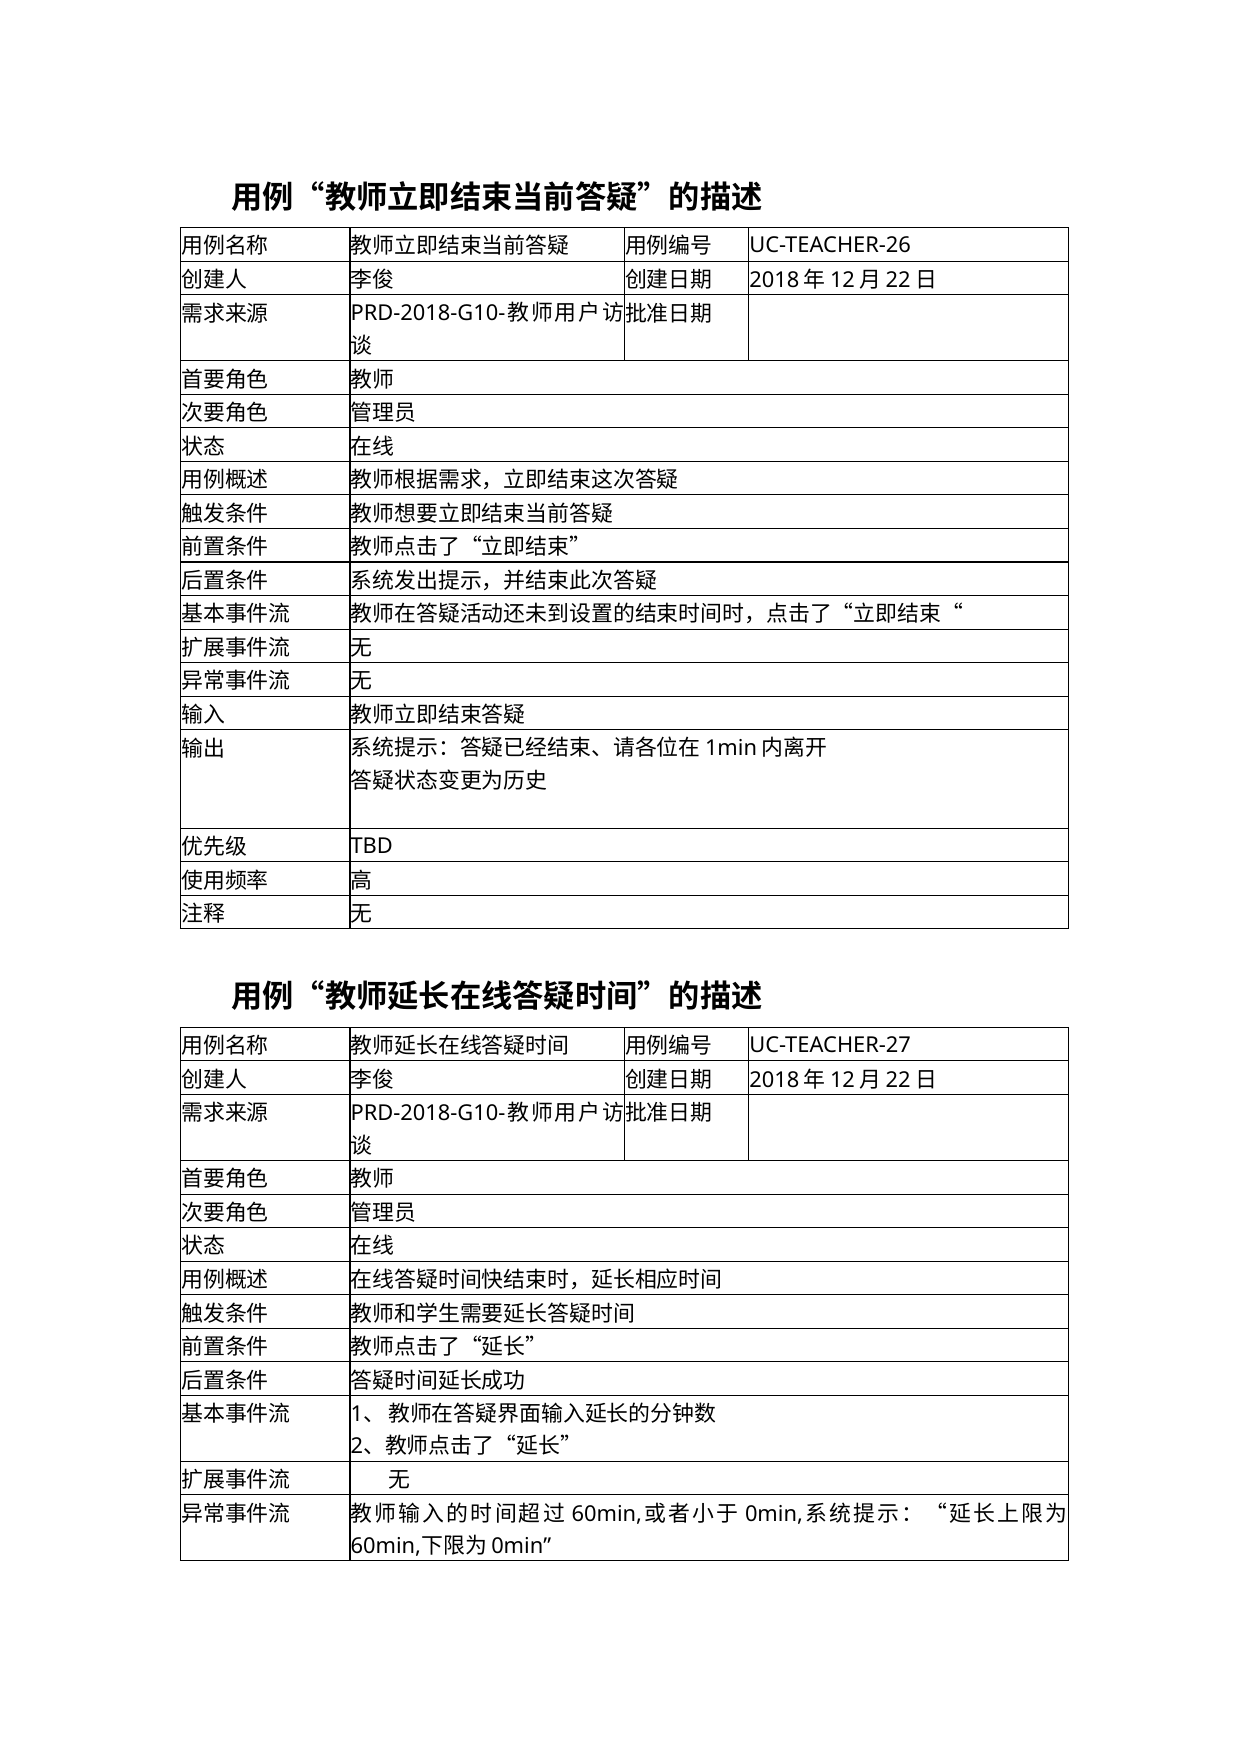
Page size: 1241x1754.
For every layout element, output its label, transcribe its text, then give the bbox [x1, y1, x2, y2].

table_cell 答疑时间延长成功 [351, 1362, 1068, 1395]
table_cell 系统提示：答疑已经结束、请各位在1min内离开 答疑状态变更为历史 [351, 730, 1068, 828]
table_cell 前置条件 [181, 529, 349, 561]
table_cell 无 [351, 1462, 1068, 1494]
table_cell 在线 [351, 1228, 1068, 1261]
table_cell 首要角色 [181, 1161, 349, 1193]
table_cell 后置条件 [181, 1362, 349, 1395]
table_cell 高 [351, 862, 1068, 895]
table_cell 无 [351, 896, 1068, 928]
table_cell 无 [351, 663, 1068, 696]
table_cell [749, 1095, 1068, 1160]
table_cell 使用频率 [181, 862, 349, 895]
table_cell 创建人 [181, 1061, 349, 1094]
table_cell 教师输入的时间超过60min,或者小于0min,系统提示：“延长上限为60min,下限为0min” [351, 1495, 1068, 1560]
subtitle 用例“教师立即结束当前答疑”的描述 [187, 162, 1053, 227]
table_header 用例名称 [181, 228, 349, 261]
table_header 用例编号 [625, 1028, 748, 1060]
table_cell 李俊 [351, 1061, 624, 1094]
table_cell 触发条件 [181, 495, 349, 528]
table_cell 系统发出提示，并结束此次答疑 [351, 563, 1068, 595]
table_cell 触发条件 [181, 1295, 349, 1328]
table_header 教师立即结束当前答疑 [351, 228, 624, 261]
table_cell PRD-2018-G10-教师用户访谈 [351, 295, 624, 360]
table_cell 教师 [351, 1161, 1068, 1193]
table_header 用例名称 [181, 1028, 349, 1060]
table_cell 创建日期 [625, 1061, 748, 1094]
table_cell 教师在答疑活动还未到设置的结束时间时，点击了“立即结束“ [351, 596, 1068, 628]
table_cell 优先级 [181, 829, 349, 861]
table_cell 教师想要立即结束当前答疑 [351, 495, 1068, 528]
table_cell 教师立即结束答疑 [351, 697, 1068, 729]
table_cell 输出 [181, 730, 349, 828]
table_header UC-TEACHER-27 [749, 1028, 1068, 1060]
table_cell 基本事件流 [181, 1396, 349, 1461]
table_cell 教师 [351, 361, 1068, 394]
table_cell 管理员 [351, 1195, 1068, 1227]
table_header 用例编号 [625, 228, 748, 261]
table_header UC-TEACHER-26 [749, 228, 1068, 261]
table_cell 教师点击了“延长” [351, 1329, 1068, 1361]
table_cell 在线 [351, 428, 1068, 461]
table_cell 教师在答疑界面输入延长的分钟数 2、教师点击了“延长” [351, 1396, 1068, 1461]
table_cell 注释 [181, 896, 349, 928]
table_cell 用例概述 [181, 1262, 349, 1294]
table_header 教师延长在线答疑时间 [351, 1028, 624, 1060]
table_cell [749, 295, 1068, 360]
table_cell 教师和学生需要延长答疑时间 [351, 1295, 1068, 1328]
table_cell 异常事件流 [181, 1495, 349, 1560]
table_cell 2018年12月22日 [749, 1061, 1068, 1094]
table_cell 次要角色 [181, 1195, 349, 1227]
table_cell 基本事件流 [181, 596, 349, 628]
table_cell PRD-2018-G10-教师用户访谈 [351, 1095, 624, 1160]
table_cell 状态 [181, 428, 349, 461]
table_cell 用例概述 [181, 462, 349, 494]
table_cell 2018年12月22日 [749, 262, 1068, 294]
table_cell 在线答疑时间快结束时，延长相应时间 [351, 1262, 1068, 1294]
table_cell 创建日期 [625, 262, 748, 294]
table_cell 扩展事件流 [181, 630, 349, 662]
table_cell 创建人 [181, 262, 349, 294]
table_cell 扩展事件流 [181, 1462, 349, 1494]
table_cell 前置条件 [181, 1329, 349, 1361]
table_cell 异常事件流 [181, 663, 349, 696]
table_cell 管理员 [351, 395, 1068, 427]
table_cell 输入 [181, 697, 349, 729]
table_cell 首要角色 [181, 361, 349, 394]
table_cell 次要角色 [181, 395, 349, 427]
table_cell 无 [351, 630, 1068, 662]
table_cell 李俊 [351, 262, 624, 294]
table_cell 教师点击了“立即结束” [351, 529, 1068, 561]
table_cell 需求来源 [181, 1095, 349, 1160]
table_cell 状态 [181, 1228, 349, 1261]
table_cell 后置条件 [181, 563, 349, 595]
table_cell 需求来源 [181, 295, 349, 360]
table_cell TBD [351, 829, 1068, 861]
table_cell 批准日期 [625, 1095, 748, 1160]
table_cell 教师根据需求，立即结束这次答疑 [351, 462, 1068, 494]
subtitle 用例“教师延长在线答疑时间”的描述 [187, 962, 1053, 1027]
table_cell 批准日期 [625, 295, 748, 360]
